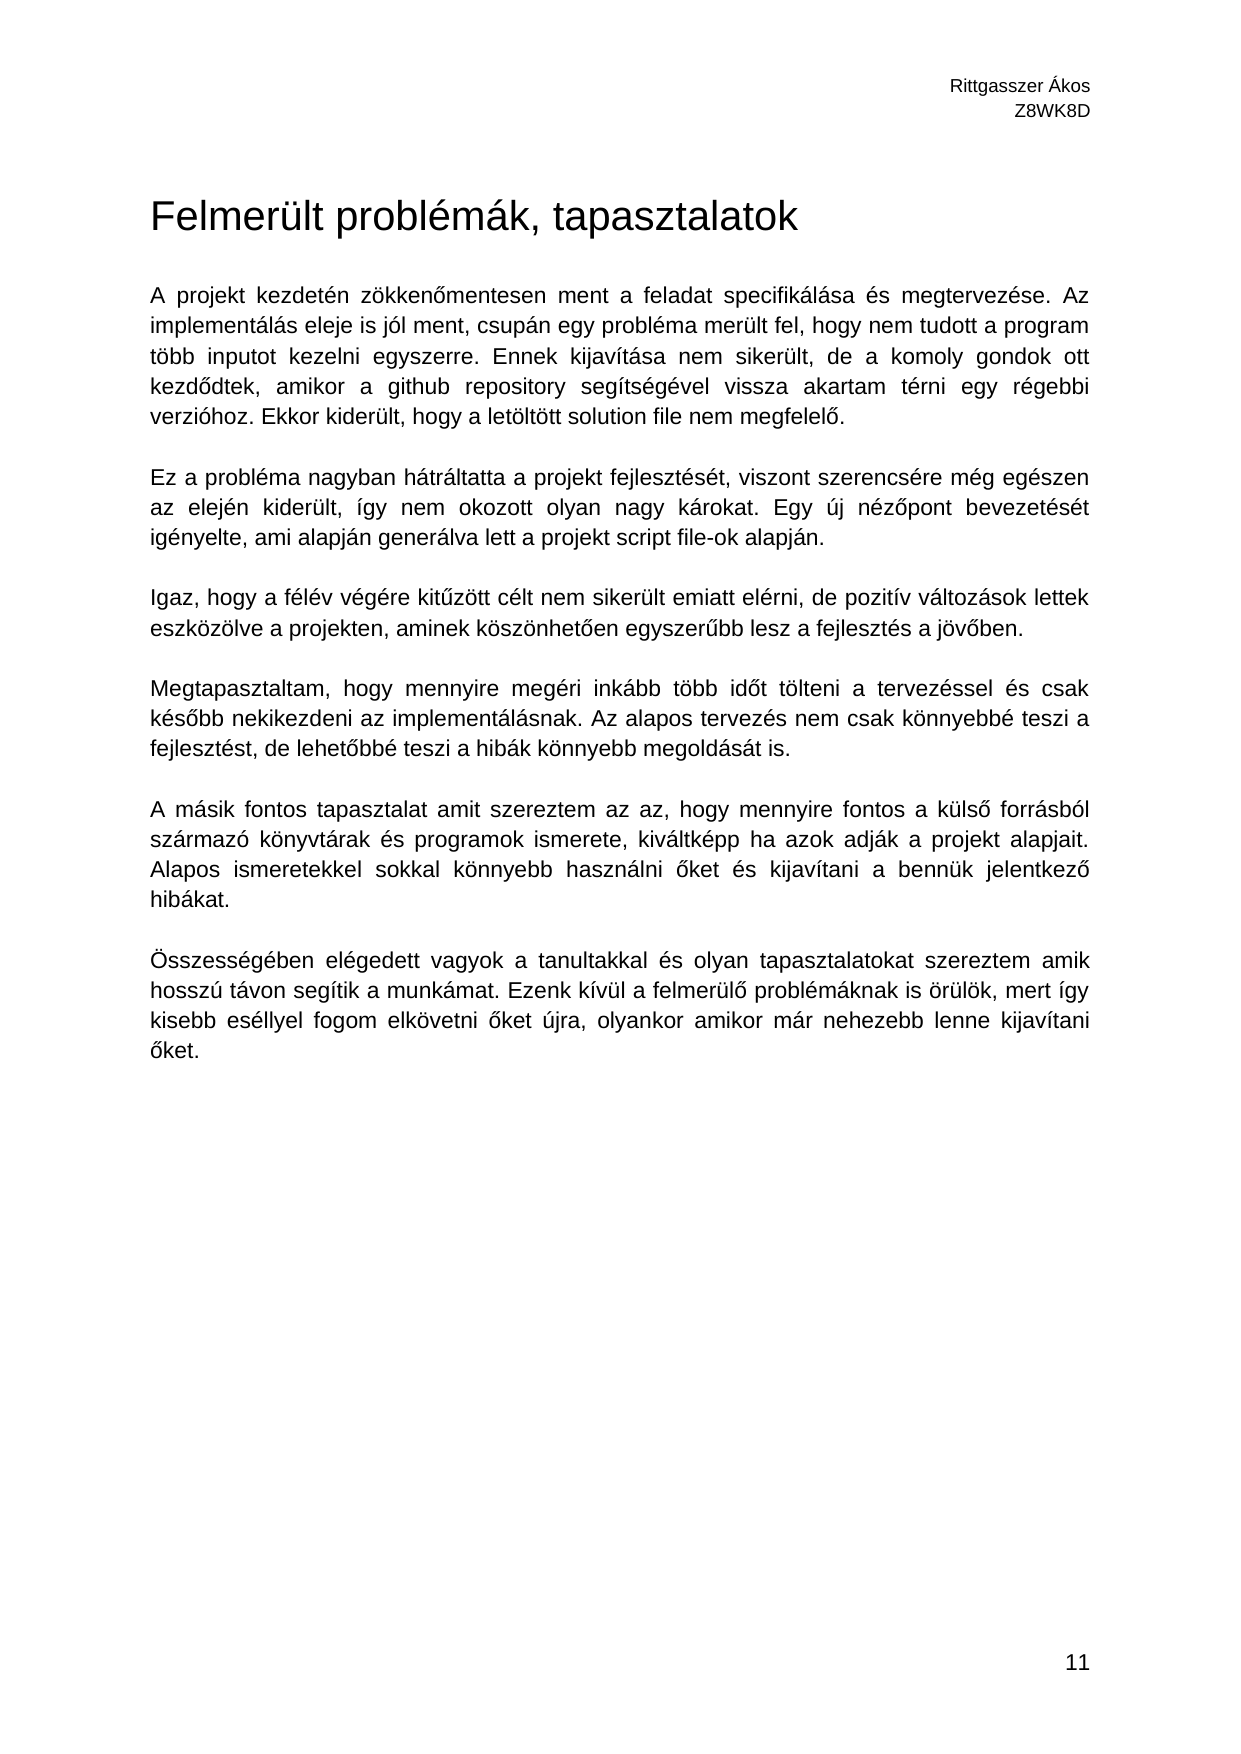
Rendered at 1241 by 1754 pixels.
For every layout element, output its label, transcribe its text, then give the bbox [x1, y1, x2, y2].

text A másik fontos tapasztalat amit szereztem az az, hogy mennyire fontos a külső forrásból származó könyvtárak és programok ismerete, kiváltképp ha azok adják a projekt alapjait. Alapos ismeretekkel sokkal könnyebb használni őket és kijavítani a bennük jelentkező hibákat. [150, 796, 1090, 913]
text Megtapasztaltam, hogy mennyire megéri inkább több időt tölteni a tervezéssel és csak később nekikezdeni az implementálásnak. Az alapos tervezés nem csak könnyebbé teszi a fejlesztést, de lehetőbbé teszi a hibák könnyebb megoldását is. [150, 675, 1090, 762]
text A projekt kezdetén zökkenőmentesen ment a feladat specifikálása és megtervezése. Az implementálás eleje is jól ment, csupán egy probléma merült fel, hogy nem tudott a program több inputot kezelni egyszerre. Ennek kijavítása nem sikerült, de a komoly gondok ott kezdődtek, amikor a github repository segítségével vissza akartam térni egy régebbi verzióhoz. Ekkor kiderült, hogy a letöltött solution file nem megfelelő. [150, 282, 1090, 429]
text Igaz, hogy a félév végére kitűzött célt nem sikerült emiatt elérni, de pozitív változások lettek eszközölve a projekten, aminek köszönhetően egyszerűbb lesz a fejlesztés a jövőben. [150, 584, 1090, 641]
subtitle Felmerült problémák, tapasztalatok [150, 192, 1090, 239]
text Összességében elégedett vagyok a tanultakkal és olyan tapasztalatokat szereztem amik hosszú távon segítik a munkámat. Ezenk kívül a felmerülő problémáknak is örülök, mert így kisebb eséllyel fogom elkövetni őket újra, olyankor amikor már nehezebb lenne kijavítani őket. [150, 947, 1090, 1064]
text Ez a probléma nagyban hátráltatta a projekt fejlesztését, viszont szerencsére még egészen az elején kiderült, így nem okozott olyan nagy károkat. Egy új nézőpont bevezetését igényelte, ami alapján generálva lett a projekt script file-ok alapján. [150, 463, 1090, 550]
